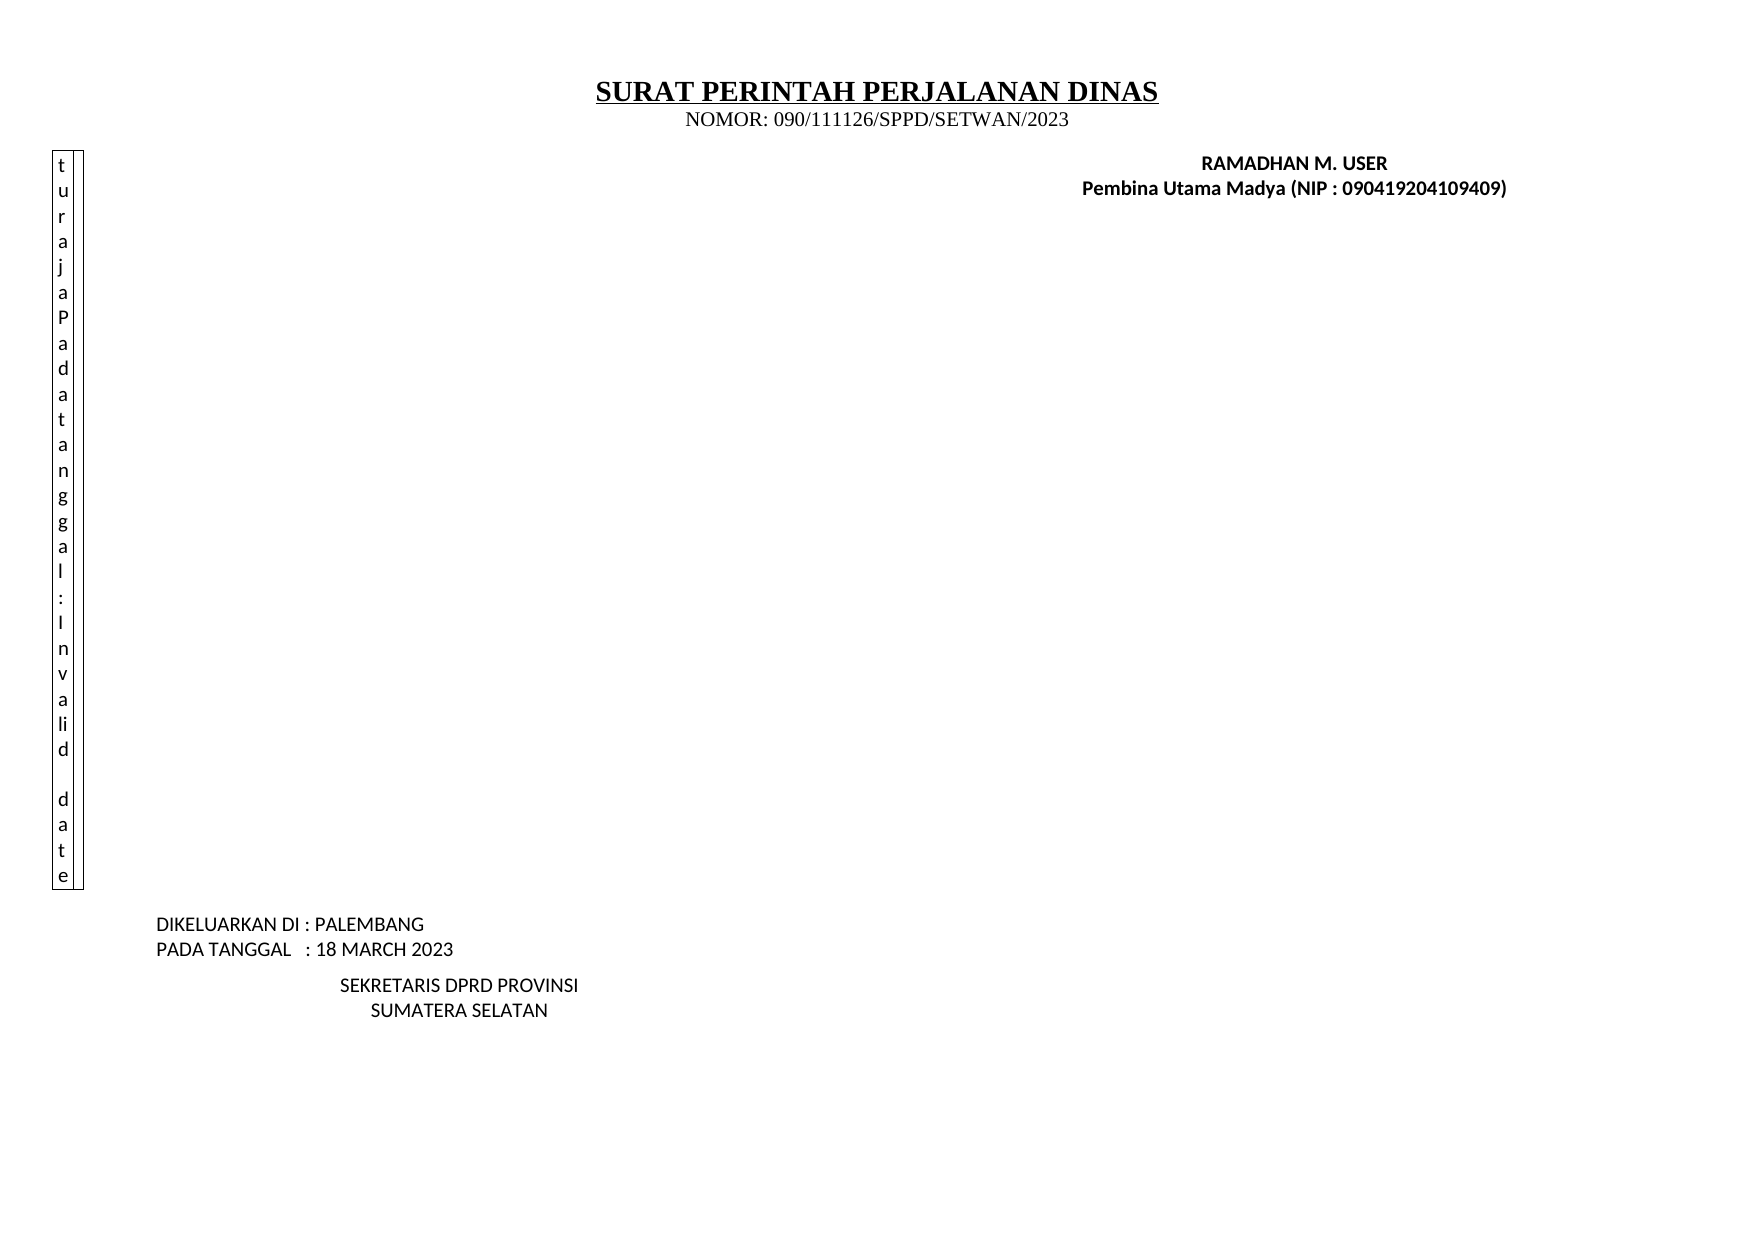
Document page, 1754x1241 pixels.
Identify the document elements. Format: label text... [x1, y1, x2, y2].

text Dikeluarkan di : Palembang [52, 911, 867, 936]
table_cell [53, 151, 73, 889]
text Pada tanggal : 18 March 2023 [52, 936, 867, 962]
text Sumatera Selatan [52, 997, 867, 1023]
text Ramadhan M. User [887, 150, 1702, 175]
text Sekretaris DPRD Provinsi [52, 972, 867, 997]
text Pembina Utama Madya (NIP : 090419204109409) [887, 175, 1702, 201]
